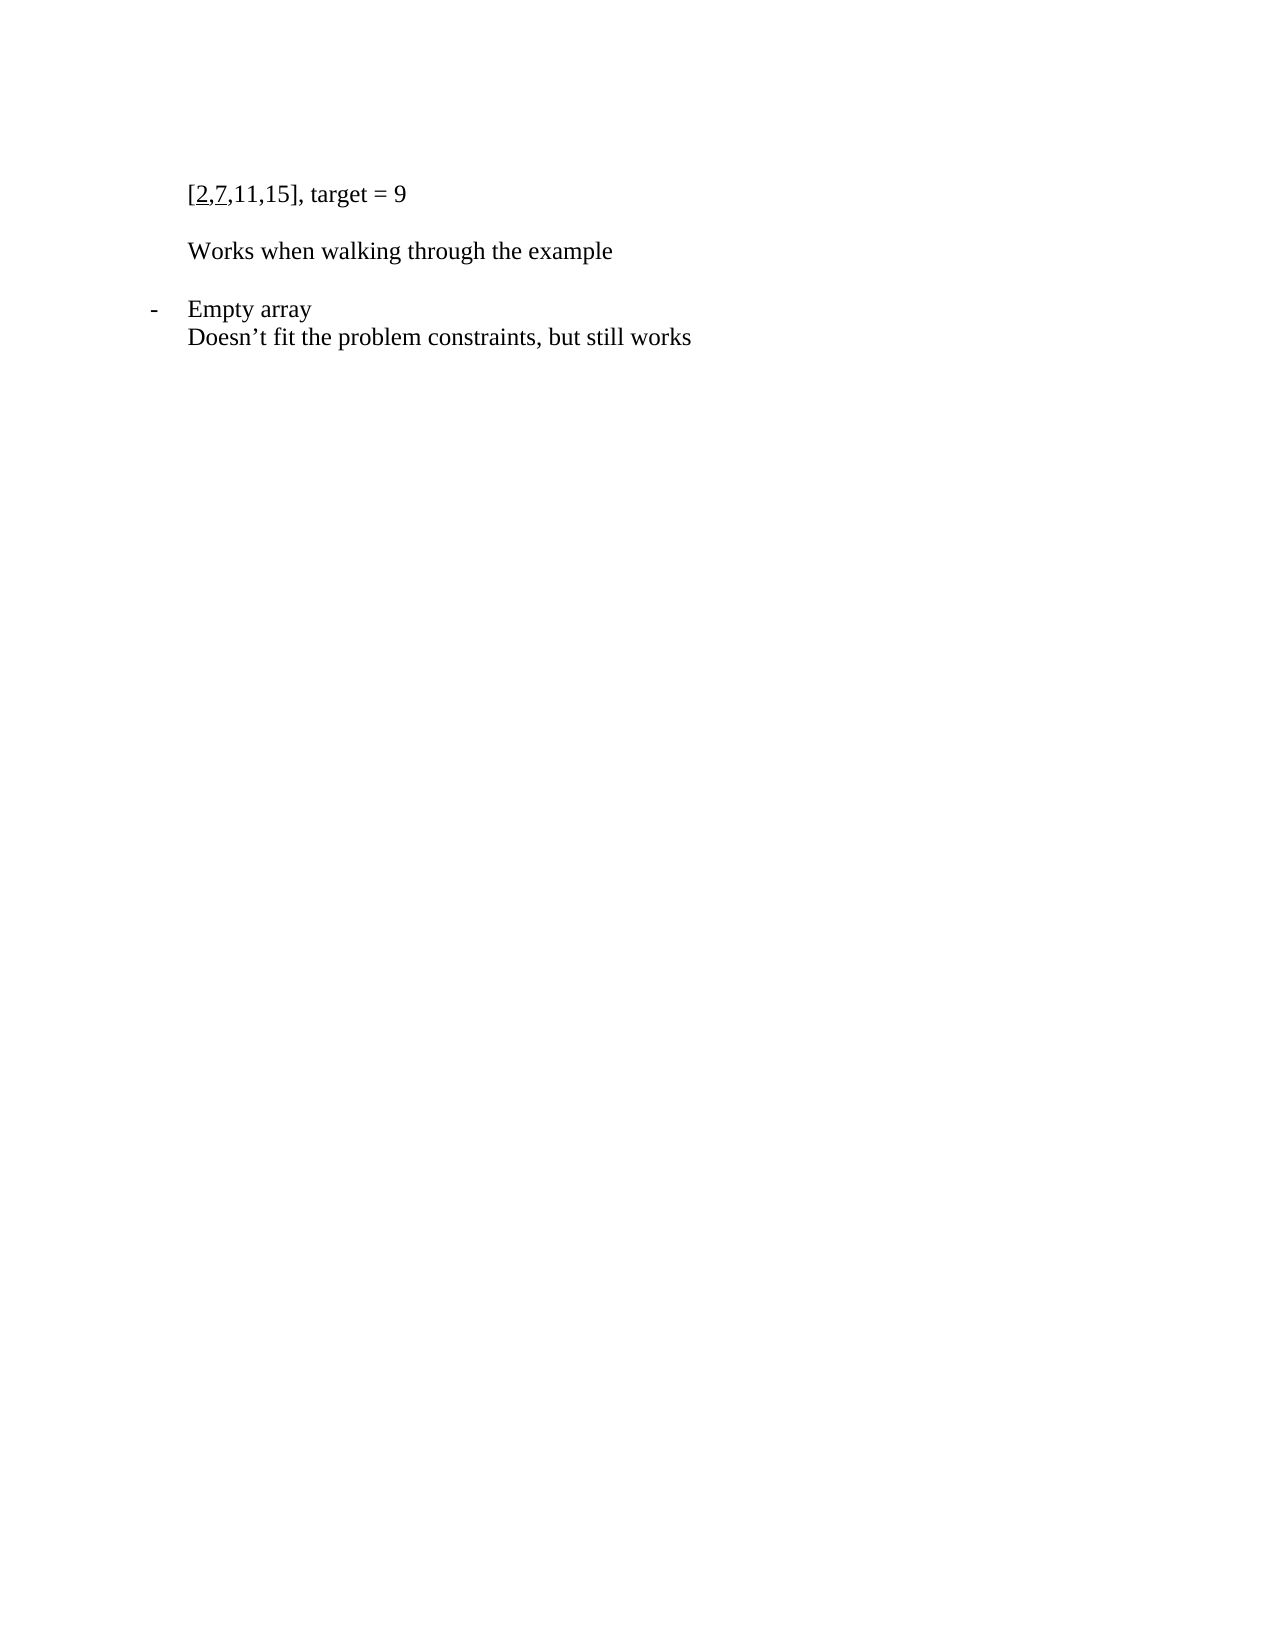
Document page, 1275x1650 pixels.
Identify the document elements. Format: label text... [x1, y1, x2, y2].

text Works when walking through the example [187, 236, 1125, 265]
list Empty array [150, 294, 1125, 322]
list Doesn’t fit the problem constraints, but still works [187, 322, 1125, 351]
text [2,7,11,15], target = 9 [187, 179, 1125, 207]
